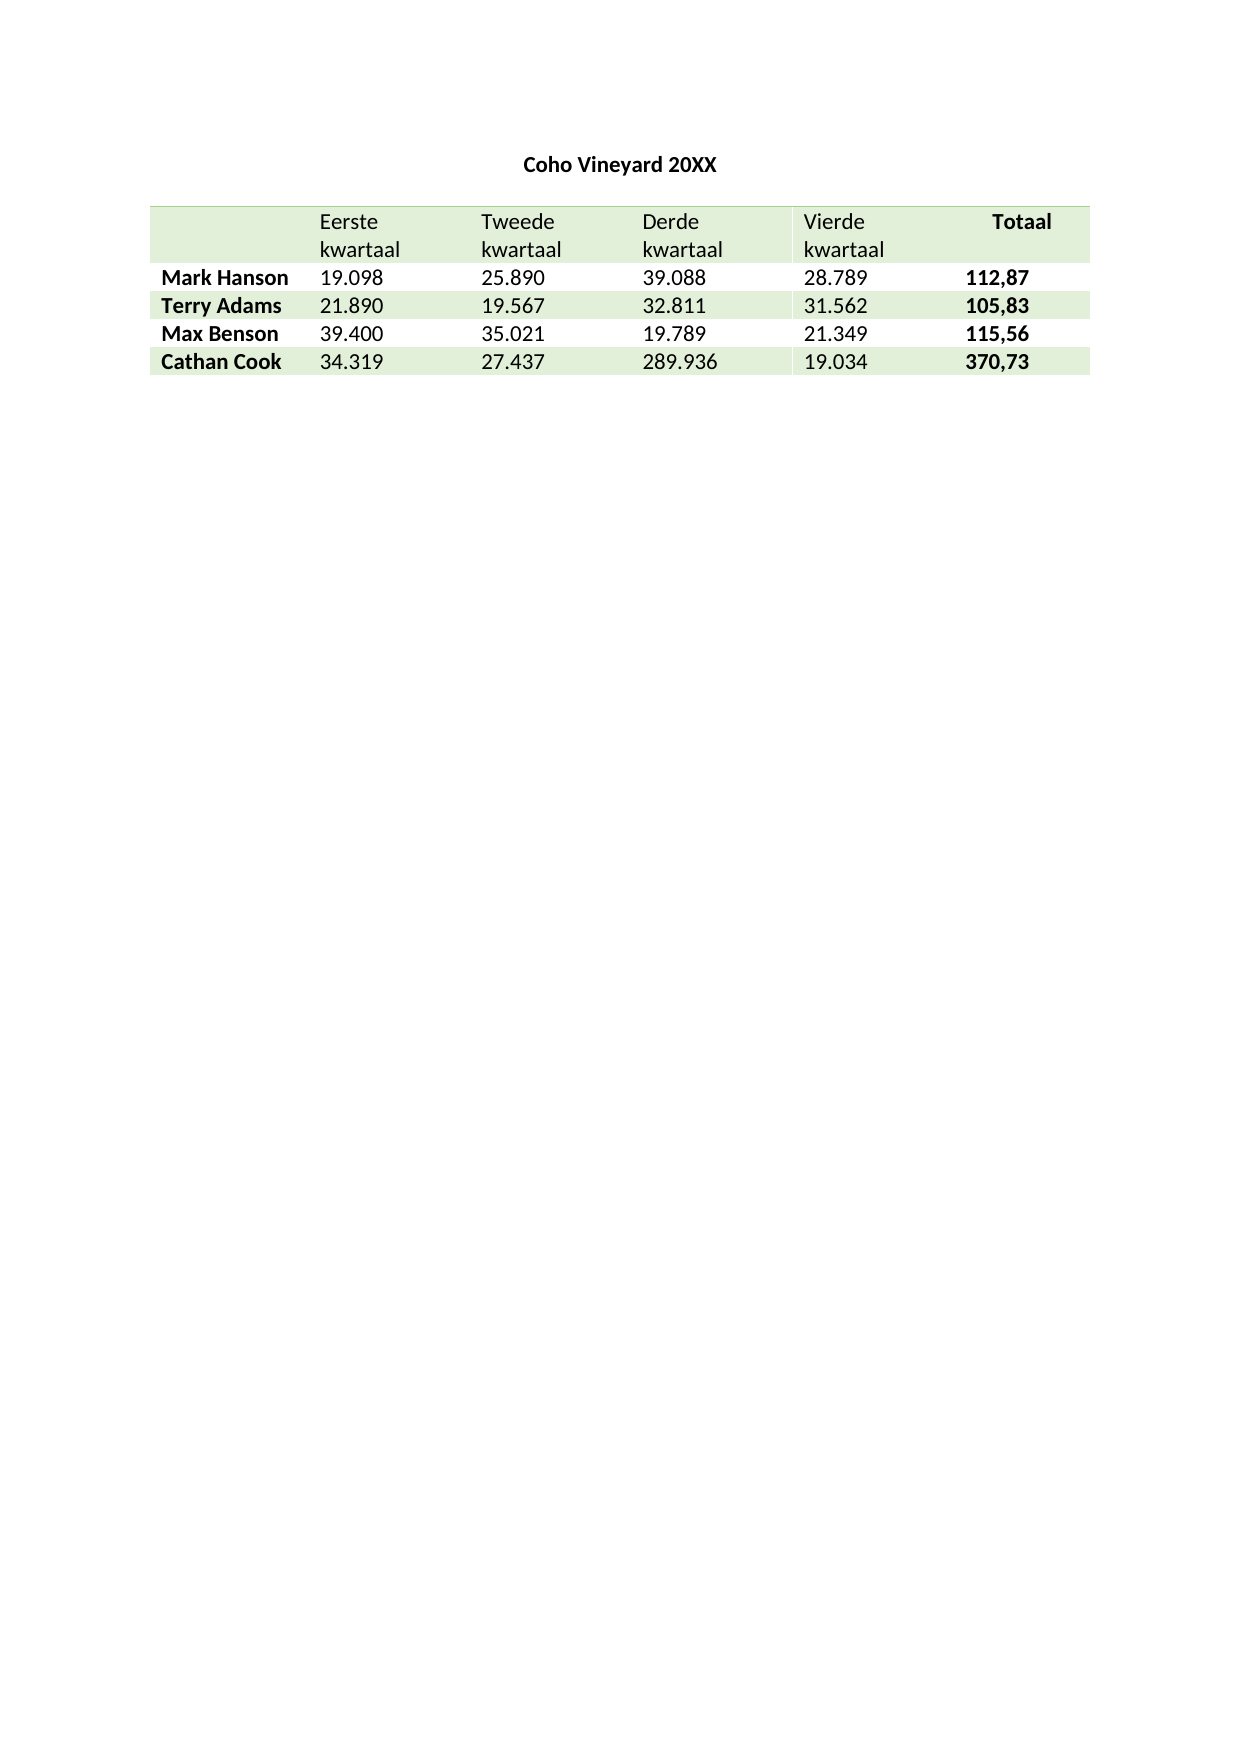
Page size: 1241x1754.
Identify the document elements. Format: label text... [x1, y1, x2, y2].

table_cell 19.098 [308, 263, 470, 291]
table_cell Totaal [954, 207, 1090, 263]
table_cell Derde kwartaal [631, 207, 792, 263]
table_cell 19.789 [631, 319, 792, 347]
table_cell 28.789 [793, 263, 954, 291]
table_cell Mark Hanson [150, 263, 308, 291]
table_cell [150, 207, 308, 263]
table_cell Vierde kwartaal [793, 207, 954, 263]
table_cell Tweede kwartaal [470, 207, 631, 263]
table_cell 39.088 [631, 263, 792, 291]
table_cell Eerste kwartaal [308, 207, 470, 263]
table_cell $ 112.87 [954, 263, 1090, 291]
table_cell 19.567 [470, 291, 631, 319]
table_cell 21.890 [308, 291, 470, 319]
table_cell 39.400 [308, 319, 470, 347]
table_cell 27.437 [470, 347, 631, 375]
table_cell 35.021 [470, 319, 631, 347]
table_header Coho Vineyard 20XX [150, 150, 1090, 206]
table_cell $ 115.56 [954, 319, 1090, 347]
table_cell Cathan Cook [150, 347, 308, 375]
table_cell 19.034 [793, 347, 954, 375]
table_cell 31.562 [793, 291, 954, 319]
table_cell $ 105.83 [954, 291, 1090, 319]
table_cell Terry Adams [150, 291, 308, 319]
table_cell 289.936 [631, 347, 792, 375]
table_cell Max Benson [150, 319, 308, 347]
table_cell 21.349 [793, 319, 954, 347]
table_cell 25.890 [470, 263, 631, 291]
table_cell 32.811 [631, 291, 792, 319]
table_cell $ 370.73 [954, 347, 1090, 375]
table_cell 34.319 [308, 347, 470, 375]
